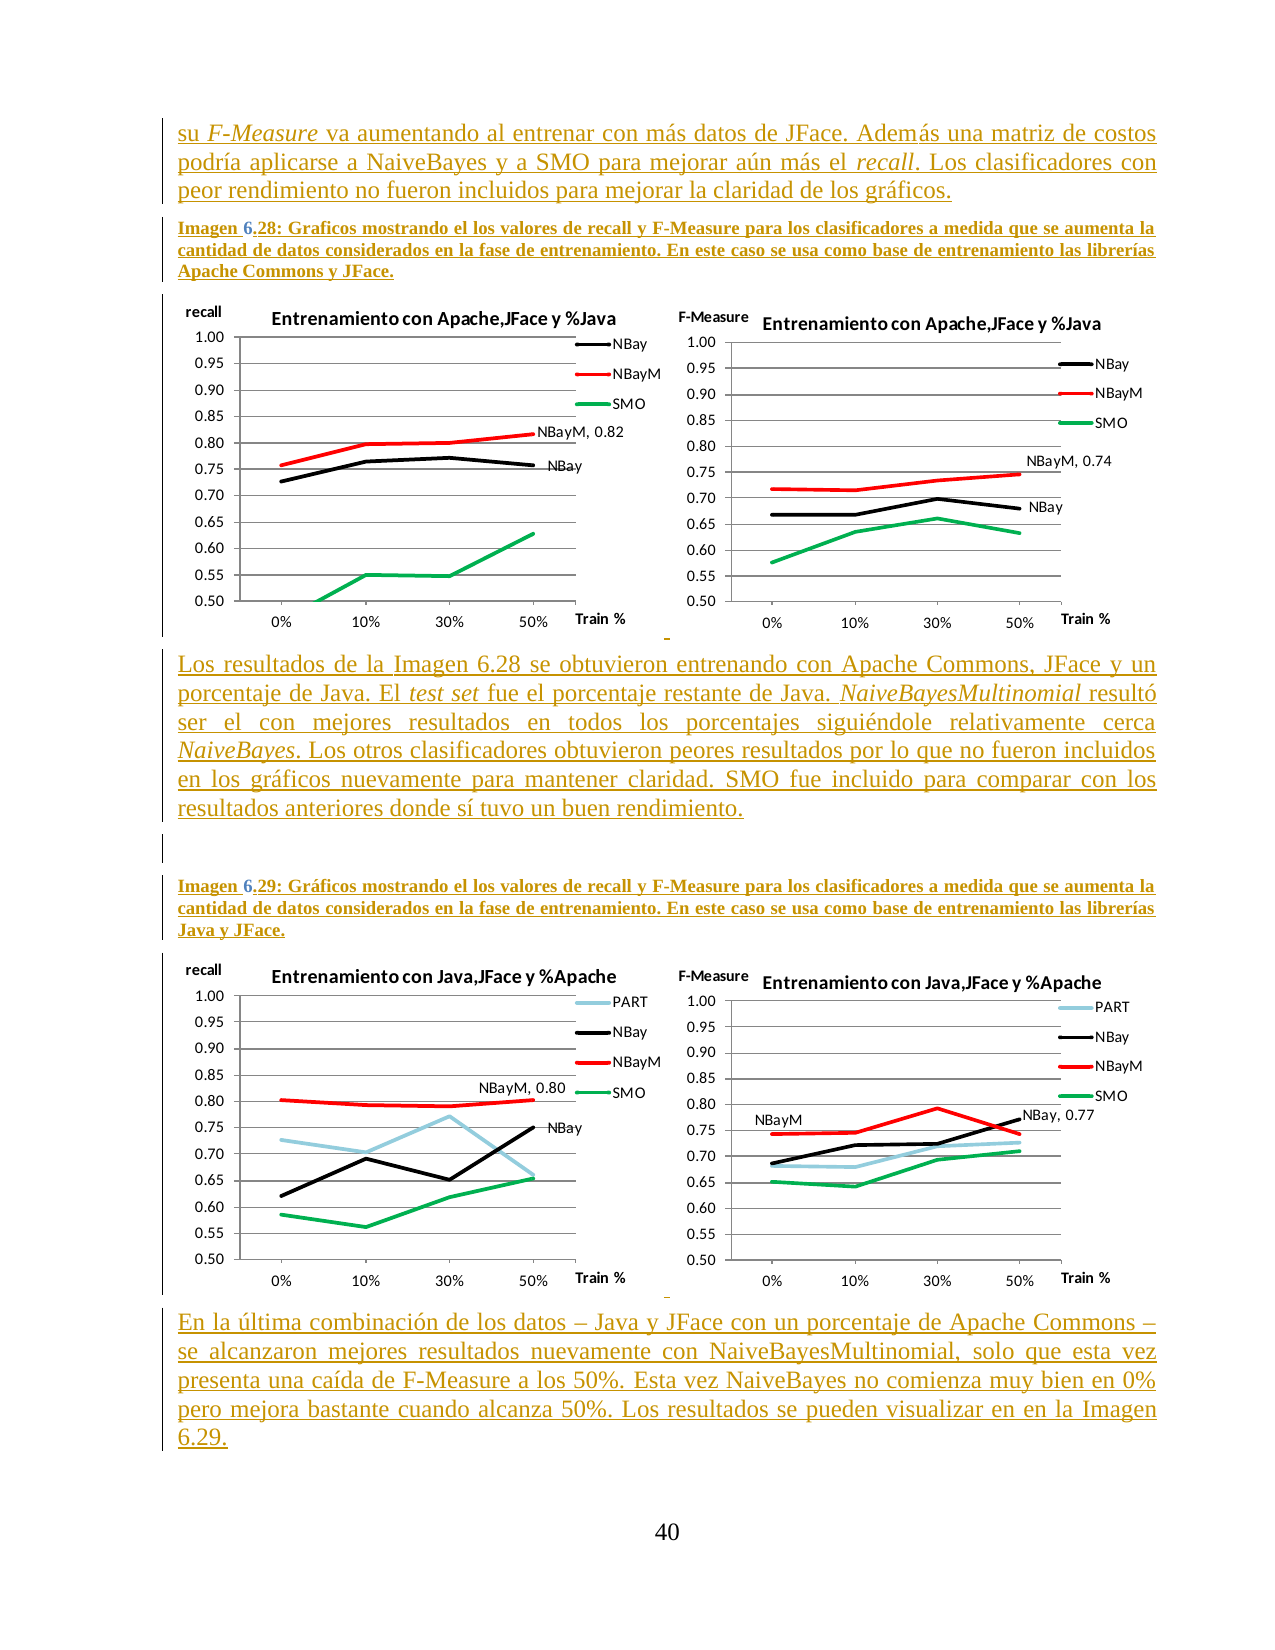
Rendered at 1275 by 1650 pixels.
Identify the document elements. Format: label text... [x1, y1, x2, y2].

text 6 [177, 217, 1157, 282]
text 6 [177, 875, 1157, 940]
